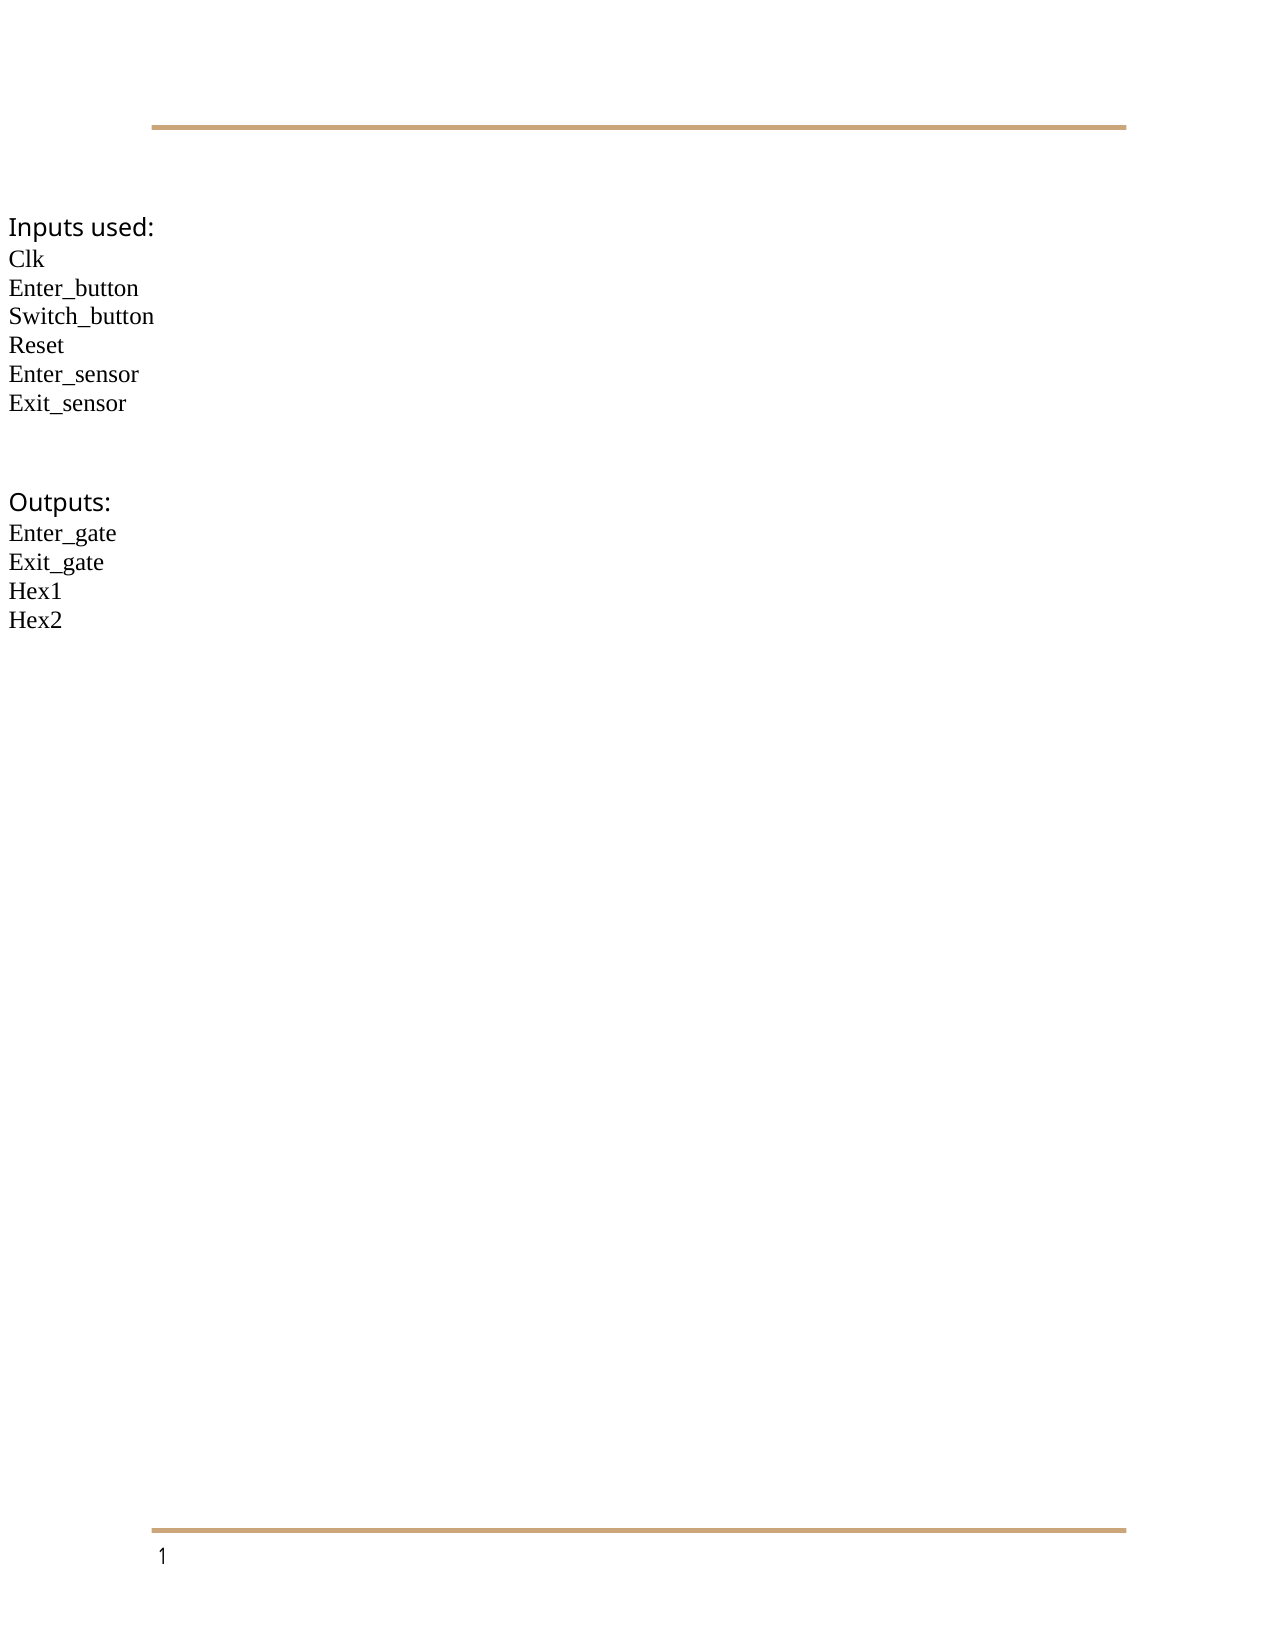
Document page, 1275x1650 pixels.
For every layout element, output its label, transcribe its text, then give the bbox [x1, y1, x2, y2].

picture [151, 125, 1127, 130]
text Enter_sensor [8, 359, 1262, 388]
text Inputs used: [8, 210, 1262, 244]
text Exit_gate [8, 547, 1262, 576]
text Outputs: [8, 484, 1262, 518]
text Enter_gate [8, 518, 1262, 547]
text Clk [8, 244, 1262, 273]
text Reset [8, 330, 1262, 359]
picture [151, 1528, 1127, 1533]
text Hex1 [8, 576, 1262, 605]
text Hex2 [8, 605, 1262, 633]
text Enter_button [8, 273, 1262, 301]
text Switch_button [8, 301, 1262, 330]
text Exit_sensor [8, 388, 1262, 416]
